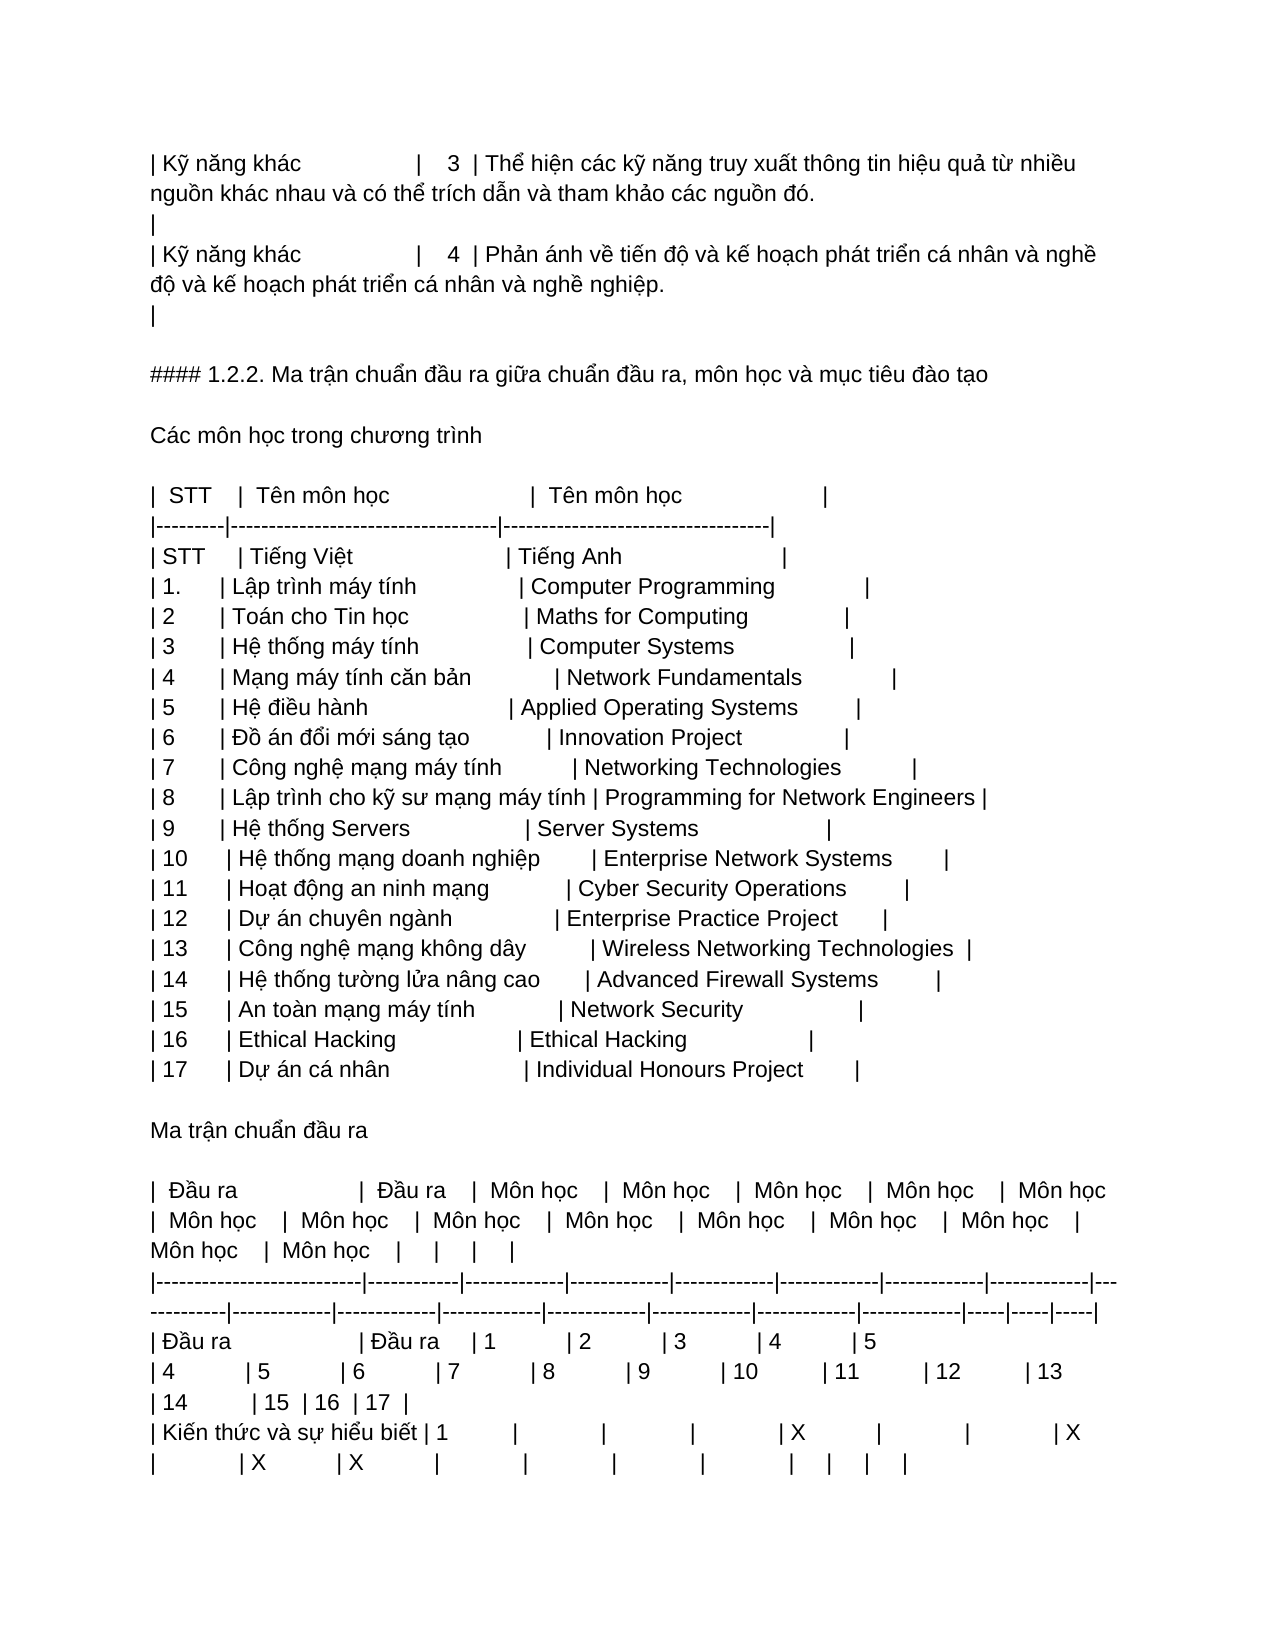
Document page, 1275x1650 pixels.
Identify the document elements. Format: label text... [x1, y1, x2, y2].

text | 4 | 5 | 6 | 7 | 8 | 9 | 10 | 11 | 12 | 13 | 14 | 15 | 16 | 17 | [150, 1358, 1125, 1415]
text | Kiến thức và sự hiểu biết | 1 | | | | X | | | X | | X | X | | | | | | | | [150, 1419, 1125, 1475]
text | 16 | Ethical Hacking | Ethical Hacking | [150, 1026, 1125, 1052]
text | 9 | Hệ thống Servers | Server Systems | [150, 814, 1125, 841]
text | 7 | Công nghệ mạng máy tính | Networking Technologies | [150, 754, 1125, 781]
text | 14 | Hệ thống tường lửa nâng cao | Advanced Firewall Systems | [150, 966, 1125, 992]
text | Đầu ra | Đầu ra | Môn học | Môn học | Môn học | Môn học | Môn học | Môn học | Môn học | Môn học | Môn học | Môn học | Môn học | Môn học | Môn học | Môn học | | | | [150, 1177, 1125, 1264]
text | 2 | Toán cho Tin học | Maths for Computing | [150, 603, 1125, 629]
text | 1. | Lập trình máy tính | Computer Programming | [150, 573, 1125, 599]
text | Đầu ra | Đầu ra | 1 | 2 | 3 | 4 | 5 [150, 1328, 1125, 1354]
text | 15 | An toàn mạng máy tính | Network Security | [150, 996, 1125, 1022]
text | Kỹ năng khác | 4 | Phản ánh về tiến độ và kế hoạch phát triển cá nhân và nghề [150, 241, 1125, 267]
text | 12 | Dự án chuyên ngành | Enterprise Practice Project | [150, 905, 1125, 932]
text | 3 | Hệ thống máy tính | Computer Systems | [150, 633, 1125, 660]
text | 8 | Lập trình cho kỹ sư mạng máy tính | Programming for Network Engineers | [150, 784, 1125, 811]
text | 4 | Mạng máy tính căn bản | Network Fundamentals | [150, 663, 1125, 690]
text Ma trận chuẩn đầu ra [150, 1117, 1125, 1143]
text |---------------------------|------------|-------------|-------------|-------------|-------------|-------------|-------------|-------------|-------------|-------------|-------------|-------------|-------------|-------------|-------------|-----|-----|-----| [150, 1268, 1125, 1324]
text #### 1.2.2. Ma trận chuẩn đầu ra giữa chuẩn đầu ra, môn học và mục tiêu đào tạo [150, 361, 1125, 388]
text Các môn học trong chương trình [150, 422, 1125, 448]
text độ và kế hoạch phát triển cá nhân và nghề nghiệp. | [150, 271, 1125, 327]
text | 5 | Hệ điều hành | Applied Operating Systems | [150, 694, 1125, 720]
text | Kỹ năng khác | 3 | Thể hiện các kỹ năng truy xuất thông tin hiệu quả từ nhiều nguồn khác nhau và có thể trích dẫn và tham khảo các nguồn đó. | [150, 150, 1125, 237]
text | STT | Tên môn học | Tên môn học | [150, 482, 1125, 509]
text | 17 | Dự án cá nhân | Individual Honours Project | [150, 1056, 1125, 1083]
text | STT | Tiếng Việt | Tiếng Anh | [150, 543, 1125, 569]
text | 6 | Đồ án đổi mới sáng tạo | Innovation Project | [150, 724, 1125, 750]
text |---------|-----------------------------------|-----------------------------------| [150, 512, 1125, 539]
text | 13 | Công nghệ mạng không dây | Wireless Networking Technologies | [150, 935, 1125, 962]
text | 11 | Hoạt động an ninh mạng | Cyber Security Operations | [150, 875, 1125, 901]
text | 10 | Hệ thống mạng doanh nghiệp | Enterprise Network Systems | [150, 845, 1125, 871]
